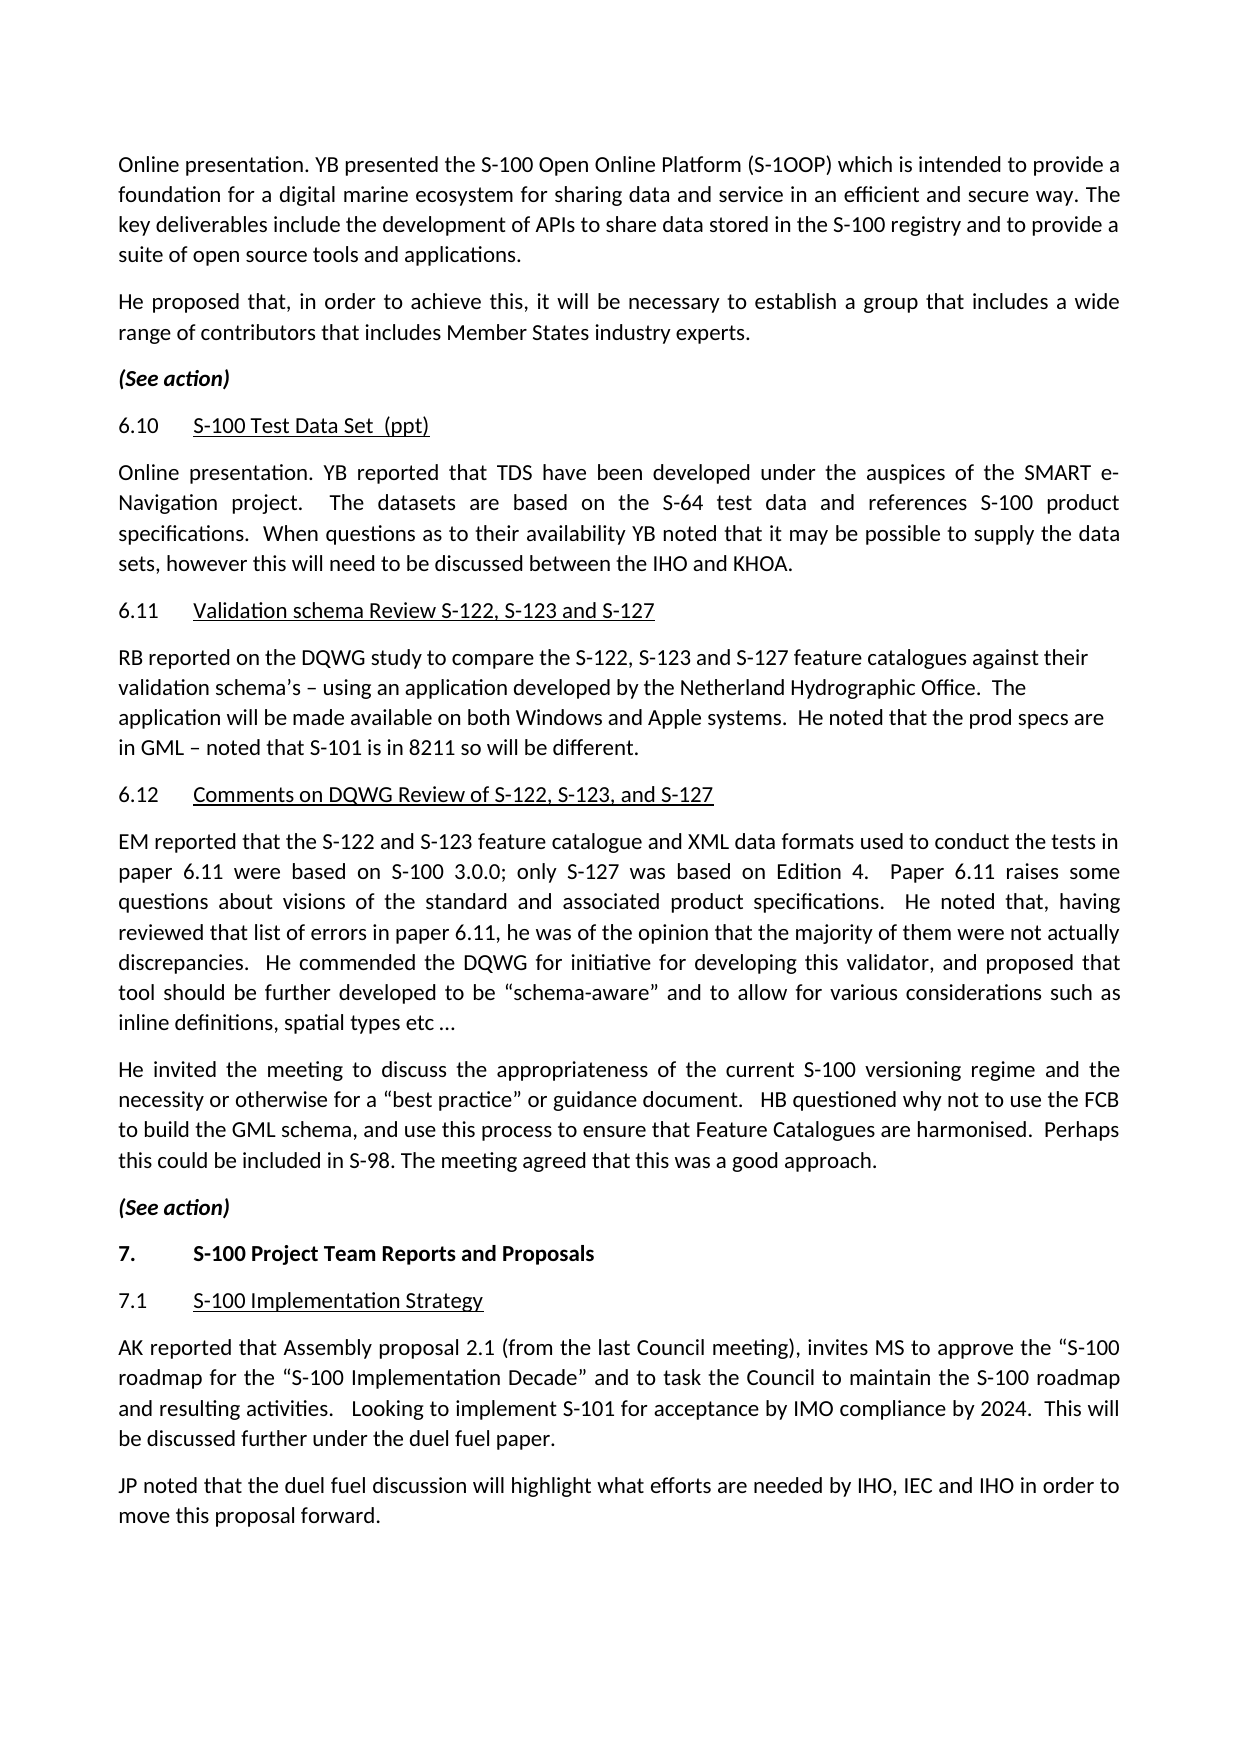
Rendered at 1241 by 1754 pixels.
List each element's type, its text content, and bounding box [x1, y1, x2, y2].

text 6.10 S-100 Test Data Set (ppt) [118, 411, 1122, 439]
text 7.1 S-100 Implementation Strategy [118, 1286, 1122, 1314]
text Online presentation. YB presented the S-100 Open Online Platform (S-1OOP) which is intended to provide a foundation for a digital marine ecosystem for sharing data and service in an efficient and secure way. The key deliverables include the development of APIs to share data stored in the S-100 registry and to provide a suite of open source tools and applications. [118, 150, 1122, 269]
text (See action) [118, 1193, 1122, 1221]
text Online presentation. YB reported that TDS have been developed under the auspices of the SMART e-Navigation project. The datasets are based on the S-64 test data and references S-100 product specifications. When questions as to their availability YB noted that it may be possible to supply the data sets, however this will need to be discussed between the IHO and KHOA. [118, 458, 1122, 577]
text He proposed that, in order to achieve this, it will be necessary to establish a group that includes a wide range of contributors that includes Member States industry experts. [118, 287, 1122, 346]
text EM reported that the S-122 and S-123 feature catalogue and XML data formats used to conduct the tests in paper 6.11 were based on S-100 3.0.0; only S-127 was based on Edition 4. Paper 6.11 raises some questions about visions of the standard and associated product specifications. He noted that, having reviewed that list of errors in paper 6.11, he was of the opinion that the majority of them were not actually discrepancies. He commended the DQWG for initiative for developing this validator, and proposed that tool should be further developed to be “schema-aware” and to allow for various considerations such as inline definitions, spatial types etc … [118, 827, 1122, 1036]
text 6.11 Validation schema Review S-122, S-123 and S-127 [118, 596, 1122, 624]
text 6.12 Comments on DQWG Review of S-122, S-123, and S-127 [118, 780, 1122, 808]
text (See action) [118, 364, 1122, 393]
text AK reported that Assembly proposal 2.1 (from the last Council meeting), invites MS to approve the “S-100 roadmap for the “S-100 Implementation Decade” and to task the Council to maintain the S-100 roadmap and resulting activities. Looking to implement S-101 for acceptance by IMO compliance by 2024. This will be discussed further under the duel fuel paper. [118, 1333, 1122, 1452]
text 7. S-100 Project Team Reports and Proposals [118, 1239, 1122, 1268]
text JP noted that the duel fuel discussion will highlight what efforts are needed by IHO, IEC and IHO in order to move this proposal forward. [118, 1471, 1122, 1529]
text RB reported on the DQWG study to compare the S-122, S-123 and S-127 feature catalogues against their validation schema’s – using an application developed by the Netherland Hydrographic Office. The application will be made available on both Windows and Apple systems. He noted that the prod specs are in GML – noted that S-101 is in 8211 so will be different. [118, 643, 1122, 761]
text He invited the meeting to discuss the appropriateness of the current S-100 versioning regime and the necessity or otherwise for a “best practice” or guidance document. HB questioned why not to use the FCB to build the GML schema, and use this process to ensure that Feature Catalogues are harmonised. Perhaps this could be included in S-98. The meeting agreed that this was a good approach. [118, 1055, 1122, 1174]
